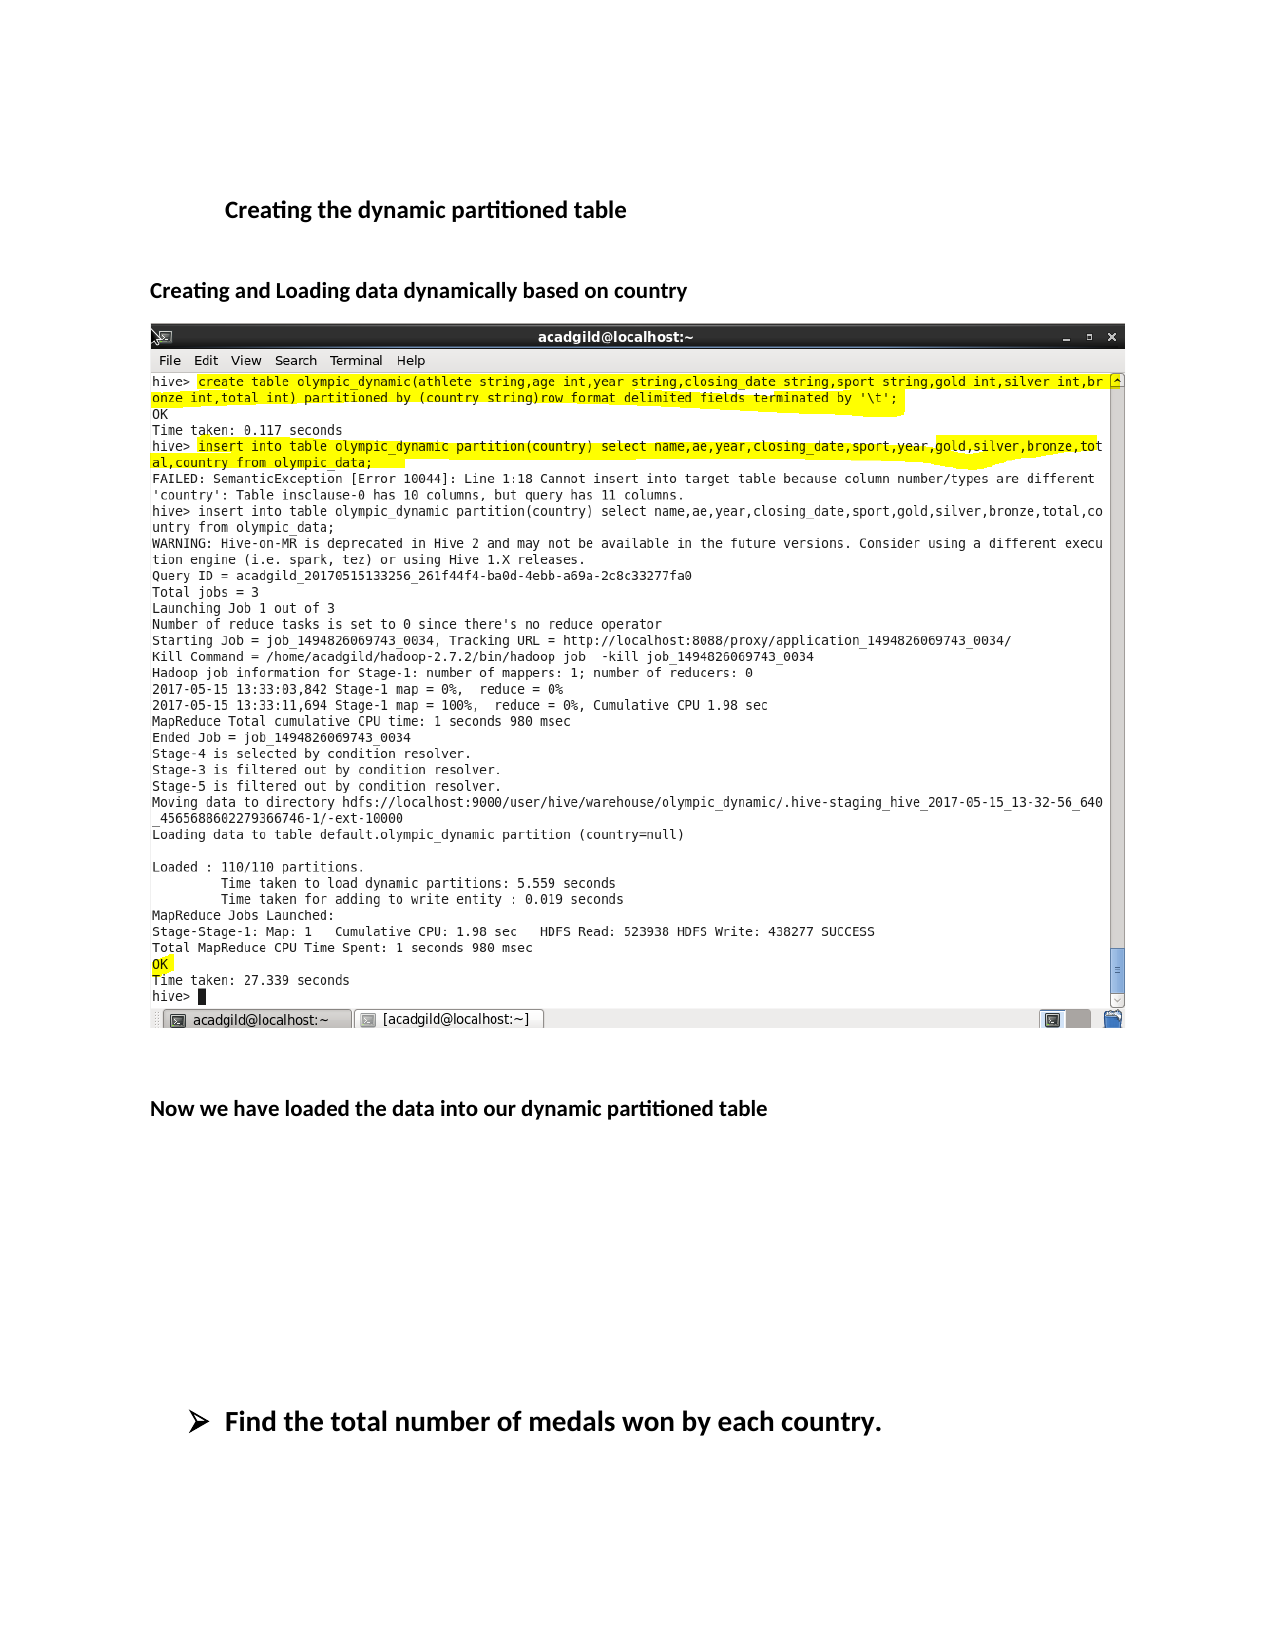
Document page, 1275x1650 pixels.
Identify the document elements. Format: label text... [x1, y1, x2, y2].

list Creating the dynamic partitioned table [225, 194, 1125, 224]
picture [150, 323, 1125, 1028]
text Creating and Loading data dynamically based on country [150, 276, 1125, 304]
list Find the total number of medals won by each country. [187, 1403, 1125, 1439]
text Now we have loaded the data into our dynamic partitioned table [150, 1094, 1125, 1122]
